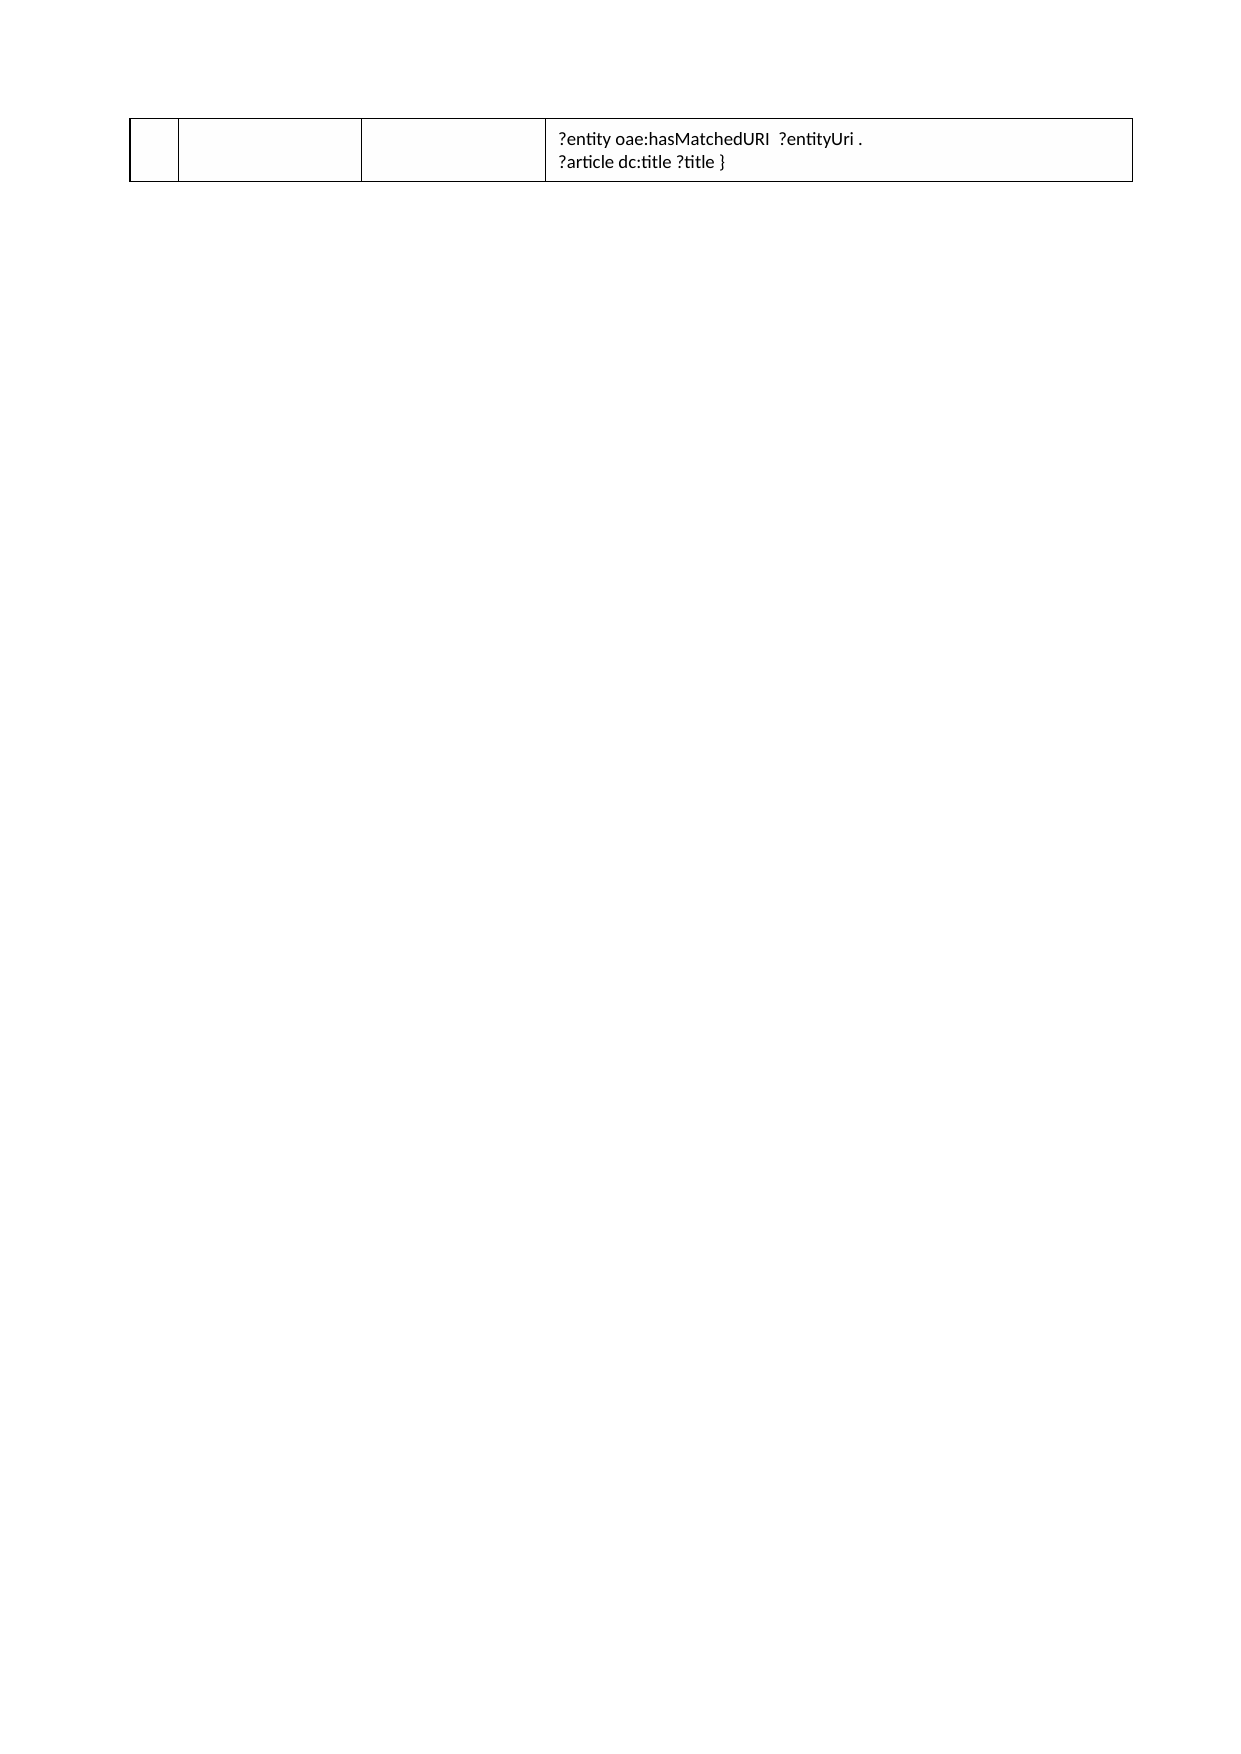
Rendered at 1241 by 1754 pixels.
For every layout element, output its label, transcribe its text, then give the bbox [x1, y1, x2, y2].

table_cell 28 [131, 119, 178, 181]
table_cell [546, 119, 1132, 181]
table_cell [179, 119, 361, 181]
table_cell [362, 119, 545, 181]
